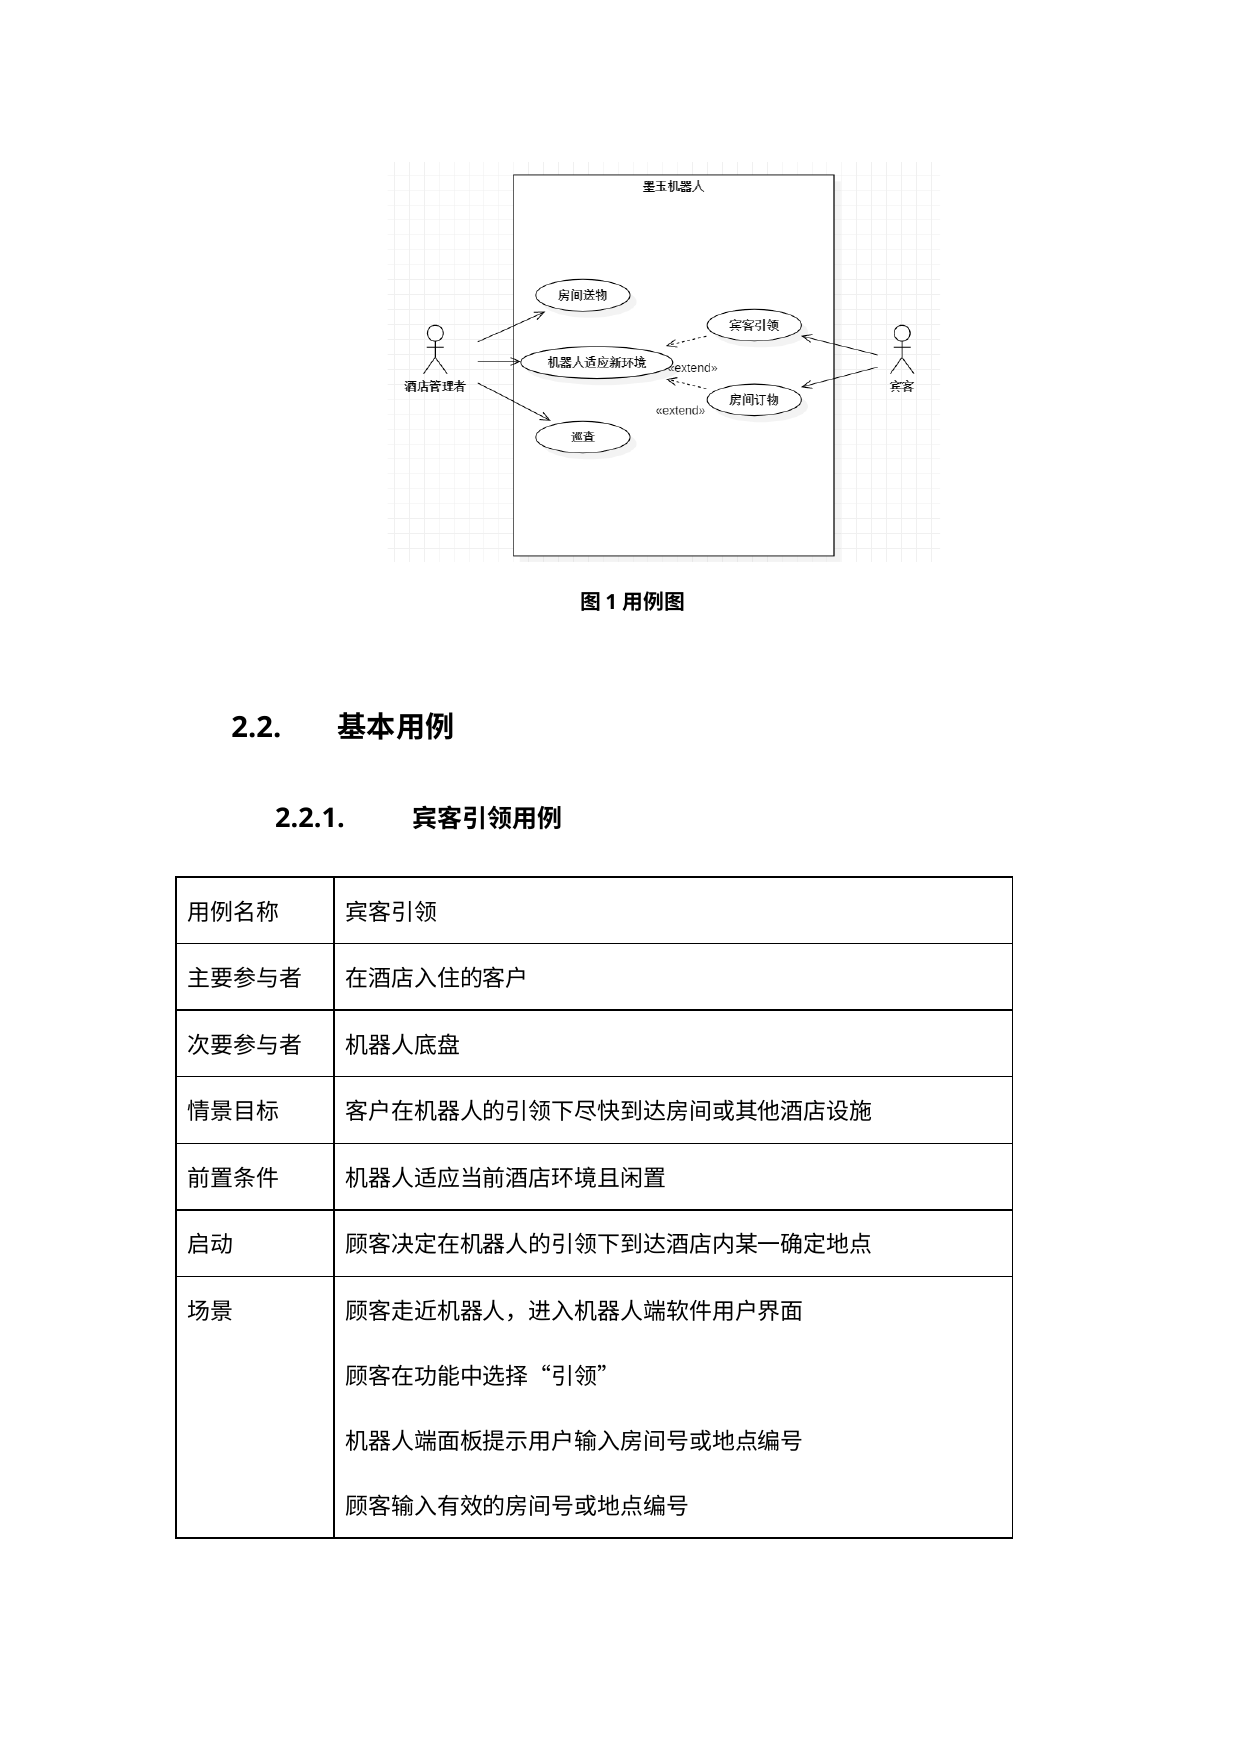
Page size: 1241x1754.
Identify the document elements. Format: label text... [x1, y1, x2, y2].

table_cell 前置条件 [177, 1144, 333, 1209]
table_cell 客户在机器人的引领下尽快到达房间或其他酒店设施 [335, 1077, 1012, 1142]
text 图1 用例图 [212, 584, 1053, 617]
table_cell 机器人适应当前酒店环境且闲置 [335, 1144, 1012, 1209]
table_cell 顾客决定在机器人的引领下到达酒店内某一确定地点 [335, 1211, 1012, 1276]
table_cell 场景 [177, 1277, 333, 1537]
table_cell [335, 1277, 1012, 1537]
picture [387, 162, 941, 562]
table_header 用例名称 [177, 878, 333, 943]
table_cell 次要参与者 [177, 1011, 333, 1076]
list 基本用例 [231, 692, 1053, 757]
table_cell 主要参与者 [177, 944, 333, 1009]
table_cell 启动 [177, 1211, 333, 1276]
table_cell 在酒店入住的客户 [335, 944, 1012, 1009]
list 宾客引领用例 [275, 784, 1053, 849]
table_cell 情景目标 [177, 1077, 333, 1142]
table_header 宾客引领 [335, 878, 1012, 943]
table_cell 机器人底盘 [335, 1011, 1012, 1076]
